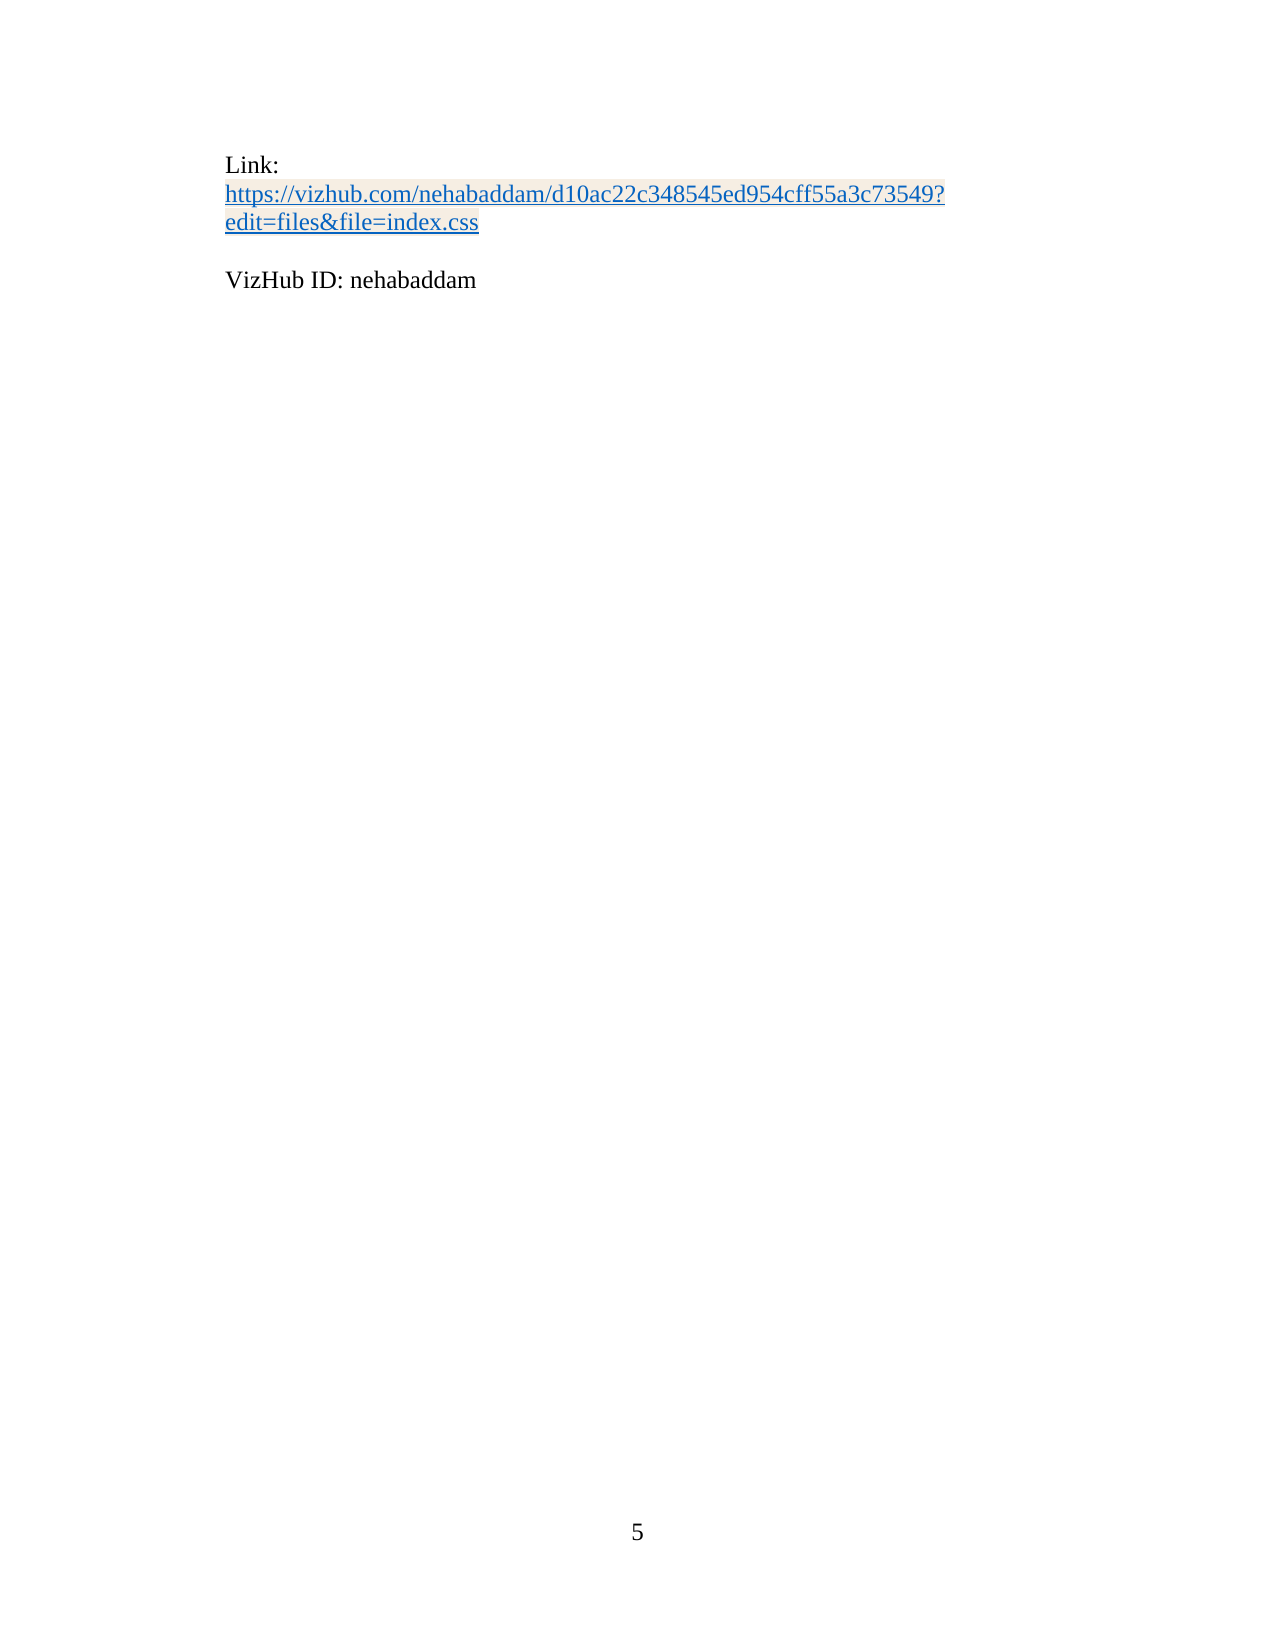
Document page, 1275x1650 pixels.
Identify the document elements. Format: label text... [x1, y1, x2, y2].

text VizHub ID: nehabaddam [225, 265, 1125, 294]
text Link: [225, 150, 1125, 179]
text https://vizhub.com/nehabaddam/d10ac22c348545ed954cff55a3c73549?edit=files&file=index.css [225, 179, 1125, 236]
